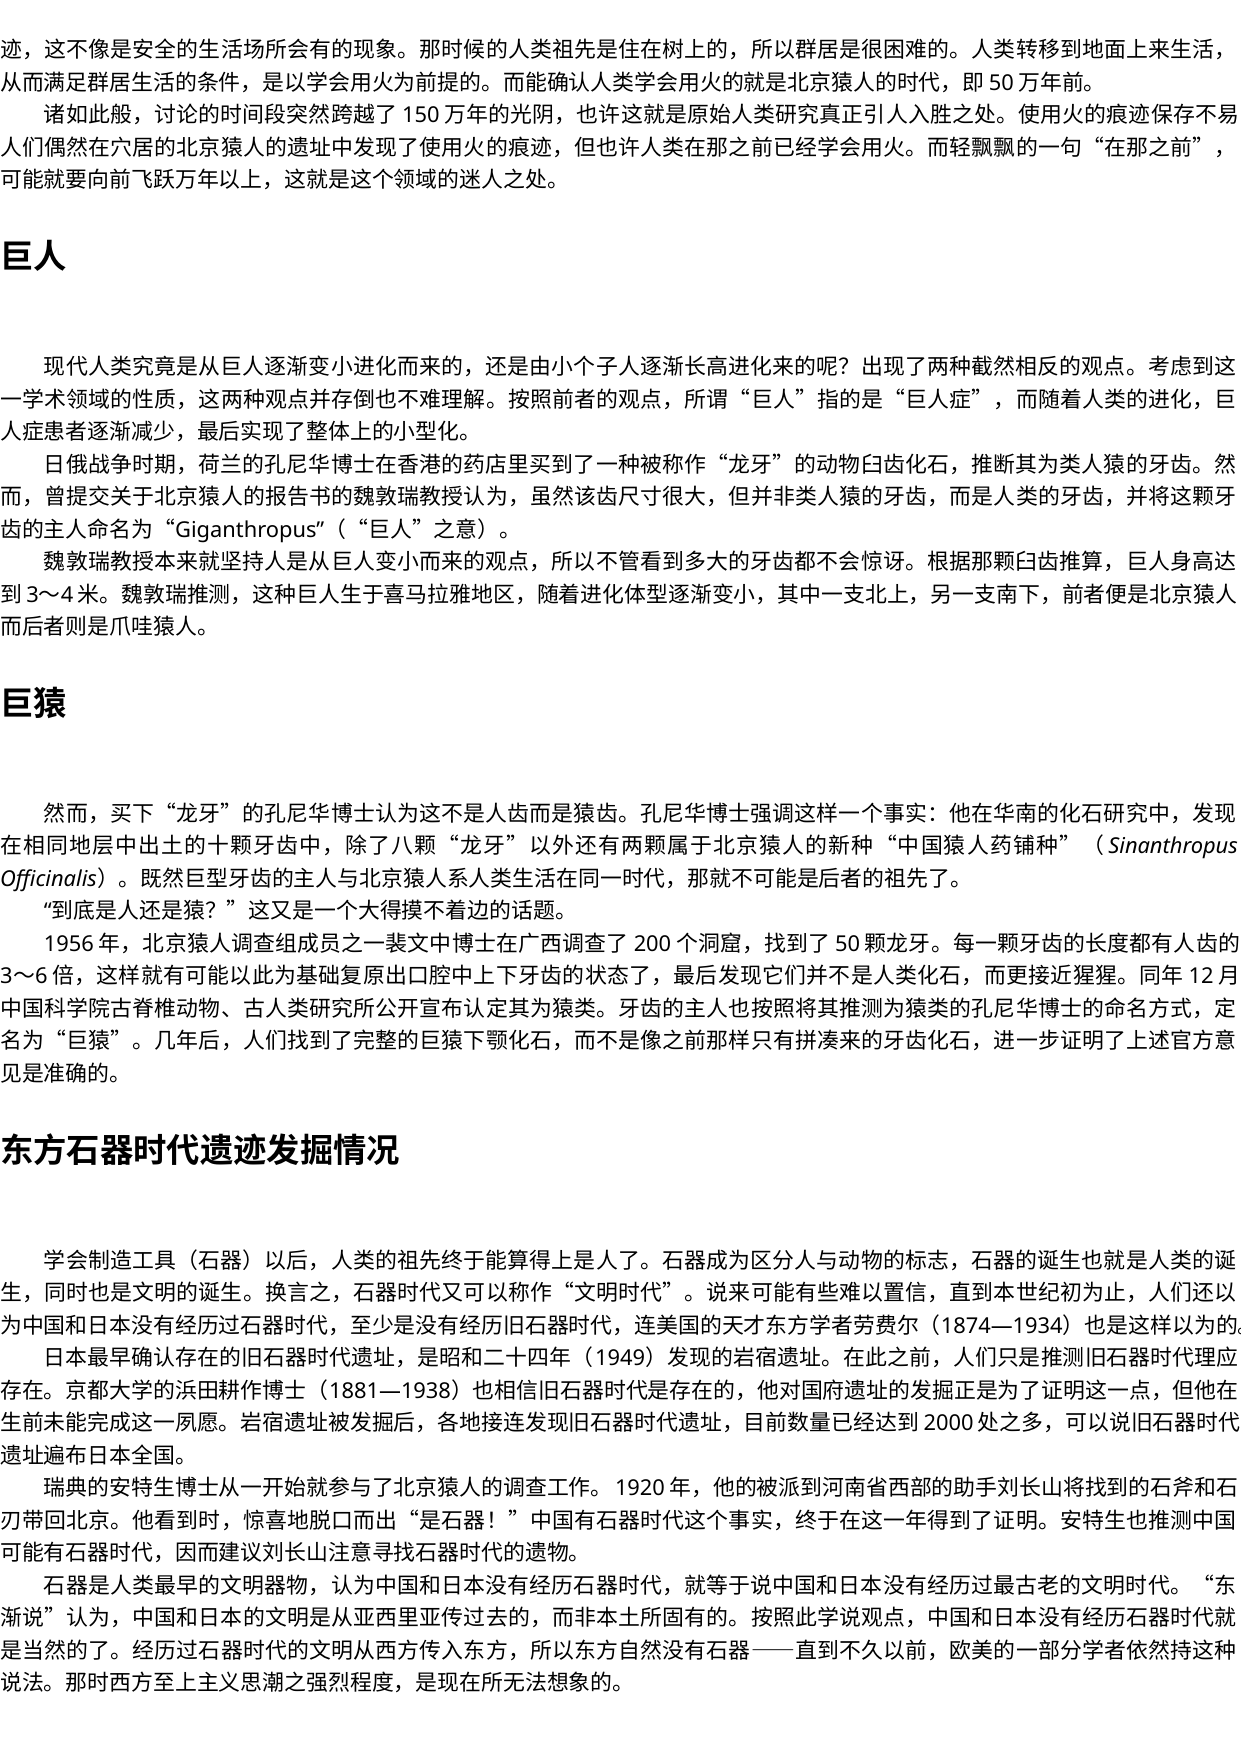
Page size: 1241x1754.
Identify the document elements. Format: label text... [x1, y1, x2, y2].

text “到底是人还是猿？”这又是一个大得摸不着边的话题。 [0, 893, 1240, 926]
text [0, 32, 1240, 97]
text 学会制造工具（石器）以后，人类的祖先终于能算得上是人了。石器成为区分人与动物的标志，石器的诞生也就是人类的诞生，同时也是文明的诞生。换言之，石器时代又可以称作“文明时代”。说来可能有些难以置信，直到本世纪初为止，人们还以为中国和日本没有经历过石器时代，至少是没有经历旧石器时代，连美国的天才东方学者劳费尔（1874—1934）也是这样以为的。 [0, 1242, 1240, 1340]
text 日本最早确认存在的旧石器时代遗址，是昭和二十四年（1949）发现的岩宿遗址。在此之前，人们只是推测旧石器时代理应存在。京都大学的浜田耕作博士（1881—1938）也相信旧石器时代是存在的，他对国府遗址的发掘正是为了证明这一点，但他在生前未能完成这一夙愿。岩宿遗址被发掘后，各地接连发现旧石器时代遗址，目前数量已经达到2000处之多，可以说旧石器时代遗址遍布日本全国。 [0, 1340, 1240, 1470]
text 瑞典的安特生博士从一开始就参与了北京猿人的调查工作。1920年，他的被派到河南省西部的助手刘长山将找到的石斧和石刃带回北京。他看到时，惊喜地脱口而出“是石器！”中国有石器时代这个事实，终于在这一年得到了证明。安特生也推测中国可能有石器时代，因而建议刘长山注意寻找石器时代的遗物。 [0, 1470, 1240, 1567]
subtitle 东方石器时代遗迹发掘情况 [0, 1115, 1240, 1180]
text 1956年，北京猿人调查组成员之一裴文中博士在广西调查了200个洞窟，找到了50颗龙牙。每一颗牙齿的长度都有人齿的3～6倍，这样就有可能以此为基础复原出口腔中上下牙齿的状态了，最后发现它们并不是人类化石，而更接近猩猩。同年12月，中国科学院古脊椎动物、古人类研究所公开宣布认定其为猿类。牙齿的主人也按照将其推测为猿类的孔尼华博士的命名方式，定名为“巨猿”。几年后，人们找到了完整的巨猿下颚化石，而不是像之前那样只有拼凑来的牙齿化石，进一步证明了上述官方意见是准确的。 [0, 926, 1240, 1088]
text 现代人类究竟是从巨人逐渐变小进化而来的，还是由小个子人逐渐长高进化来的呢？出现了两种截然相反的观点。考虑到这一学术领域的性质，这两种观点并存倒也不难理解。按照前者的观点，所谓“巨人”指的是“巨人症”，而随着人类的进化，巨人症患者逐渐减少，最后实现了整体上的小型化。 [0, 349, 1240, 446]
text 诸如此般，讨论的时间段突然跨越了150万年的光阴，也许这就是原始人类研究真正引人入胜之处。使用火的痕迹保存不易，人们偶然在穴居的北京猿人的遗址中发现了使用火的痕迹，但也许人类在那之前已经学会用火。而轻飘飘的一句“在那之前”，可能就要向前飞跃万年以上，这就是这个领域的迷人之处。 [0, 97, 1240, 194]
text 石器是人类最早的文明器物，认为中国和日本没有经历石器时代，就等于说中国和日本没有经历过最古老的文明时代。“东渐说”认为，中国和日本的文明是从亚西里亚传过去的，而非本土所固有的。按照此学说观点，中国和日本没有经历石器时代就是当然的了。经历过石器时代的文明从西方传入东方，所以东方自然没有石器——直到不久以前，欧美的一部分学者依然持这种说法。那时西方至上主义思潮之强烈程度，是现在所无法想象的。 [0, 1567, 1240, 1697]
text 日俄战争时期，荷兰的孔尼华博士在香港的药店里买到了一种被称作“龙牙”的动物臼齿化石，推断其为类人猿的牙齿。然而，曾提交关于北京猿人的报告书的魏敦瑞教授认为，虽然该齿尺寸很大，但并非类人猿的牙齿，而是人类的牙齿，并将这颗牙齿的主人命名为“Giganthropus”（“巨人”之意）。 [0, 446, 1240, 544]
text 魏敦瑞教授本来就坚持人是从巨人变小而来的观点，所以不管看到多大的牙齿都不会惊讶。根据那颗臼齿推算，巨人身高达到3～4米。魏敦瑞推测，这种巨人生于喜马拉雅地区，随着进化体型逐渐变小，其中一支北上，另一支南下，前者便是北京猿人，而后者则是爪哇猿人。 [0, 544, 1240, 641]
text 然而，买下“龙牙”的孔尼华博士认为这不是人齿而是猿齿。孔尼华博士强调这样一个事实：他在华南的化石研究中，发现在相同地层中出土的十颗牙齿中，除了八颗“龙牙”以外还有两颗属于北京猿人的新种“中国猿人药铺种”（Sinanthropus Officinalis）。既然巨型牙齿的主人与北京猿人系人类生活在同一时代，那就不可能是后者的祖先了。 [0, 796, 1240, 893]
subtitle 巨猿 [0, 668, 1240, 733]
subtitle 巨人 [0, 222, 1240, 287]
